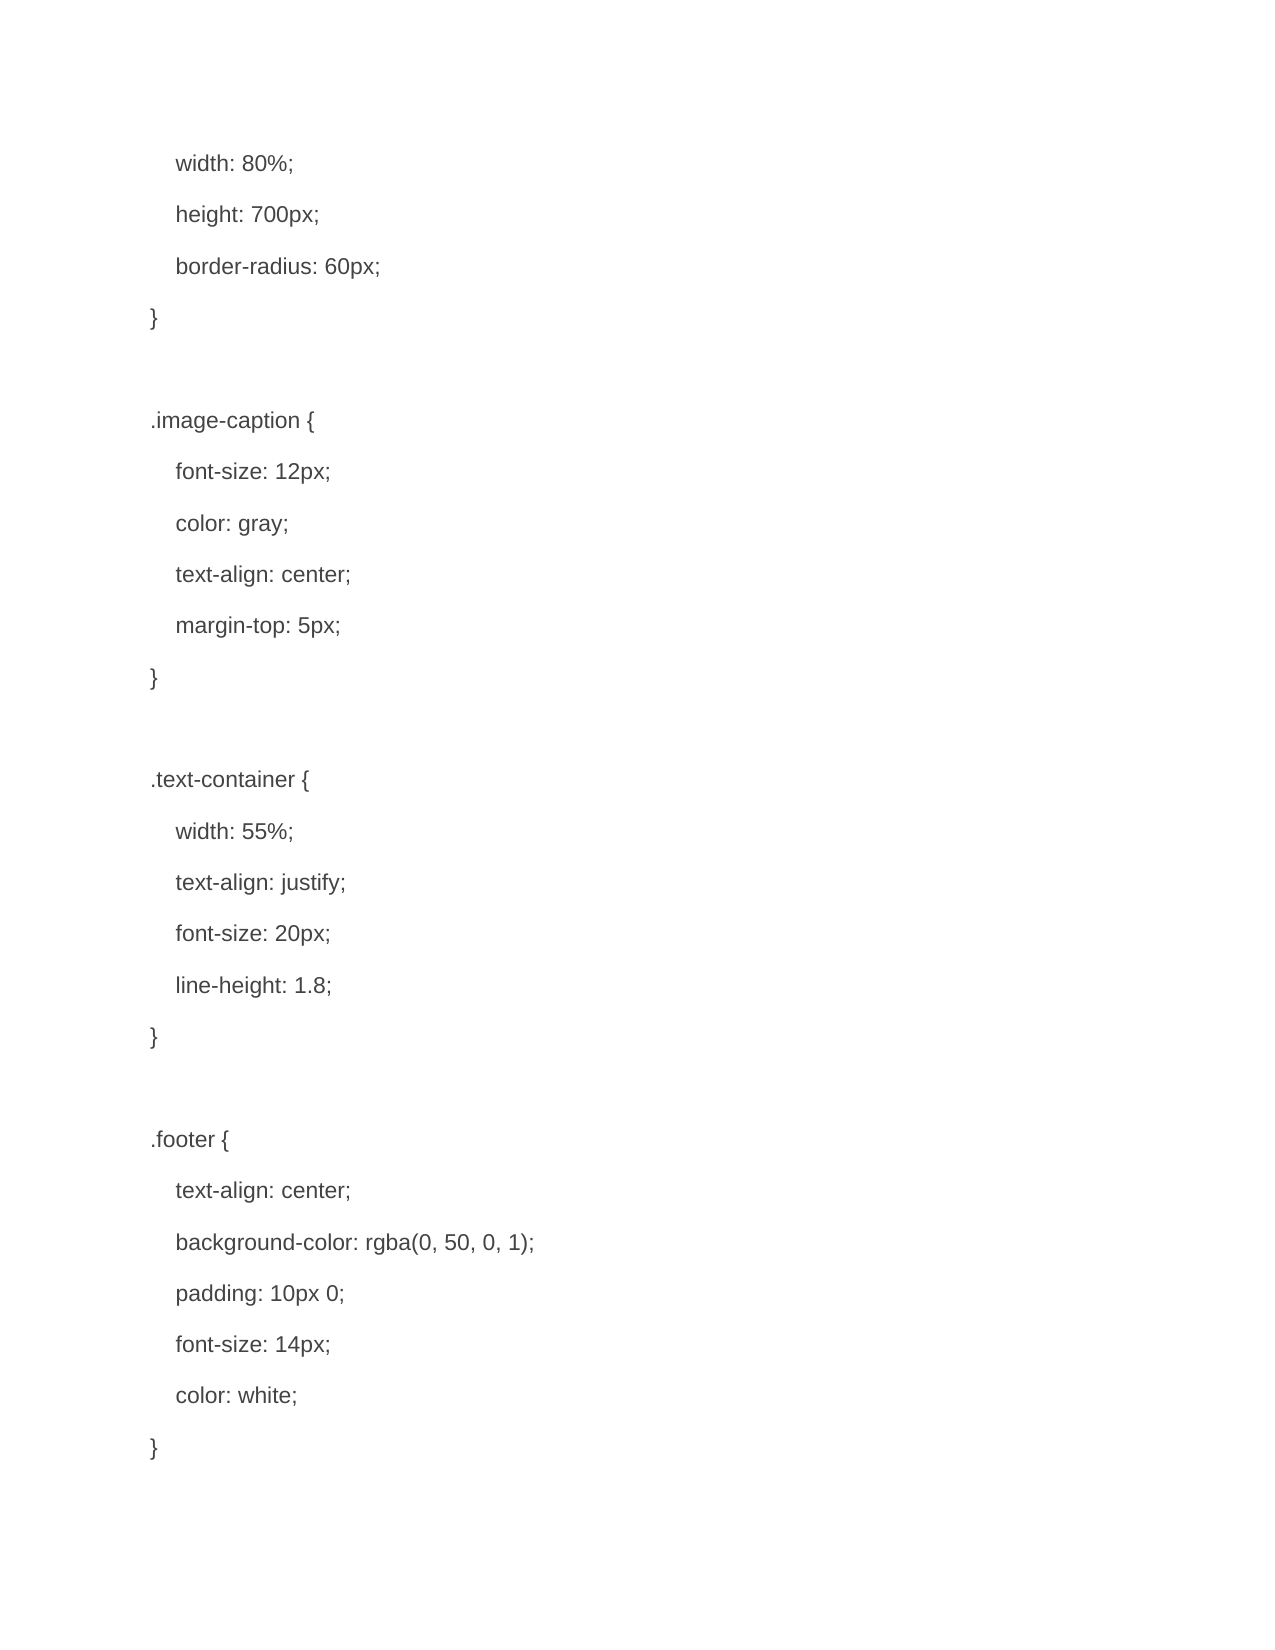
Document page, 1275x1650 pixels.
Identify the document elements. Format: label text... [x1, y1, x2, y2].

text text-align: center; [150, 1177, 1125, 1203]
text text-align: justify; [150, 869, 1125, 895]
text text-align: center; [150, 561, 1125, 587]
text border-radius: 60px; [150, 253, 1125, 279]
text font-size: 20px; [150, 920, 1125, 947]
text } [150, 663, 1125, 690]
text } [150, 304, 1125, 330]
text margin-top: 5px; [150, 612, 1125, 638]
text line-height: 1.8; [150, 972, 1125, 998]
text padding: 10px 0; [150, 1280, 1125, 1306]
text width: 55%; [150, 818, 1125, 844]
text color: white; [150, 1382, 1125, 1409]
text font-size: 14px; [150, 1331, 1125, 1357]
text background-color: rgba(0, 50, 0, 1); [150, 1228, 1125, 1255]
text } [150, 1023, 1125, 1049]
text width: 80%; [150, 150, 1125, 176]
text .text-container { [150, 766, 1125, 793]
text font-size: 12px; [150, 458, 1125, 484]
text } [150, 1434, 1125, 1460]
text color: gray; [150, 509, 1125, 536]
text .footer { [150, 1126, 1125, 1152]
text .image-caption { [150, 407, 1125, 433]
text height: 700px; [150, 201, 1125, 228]
